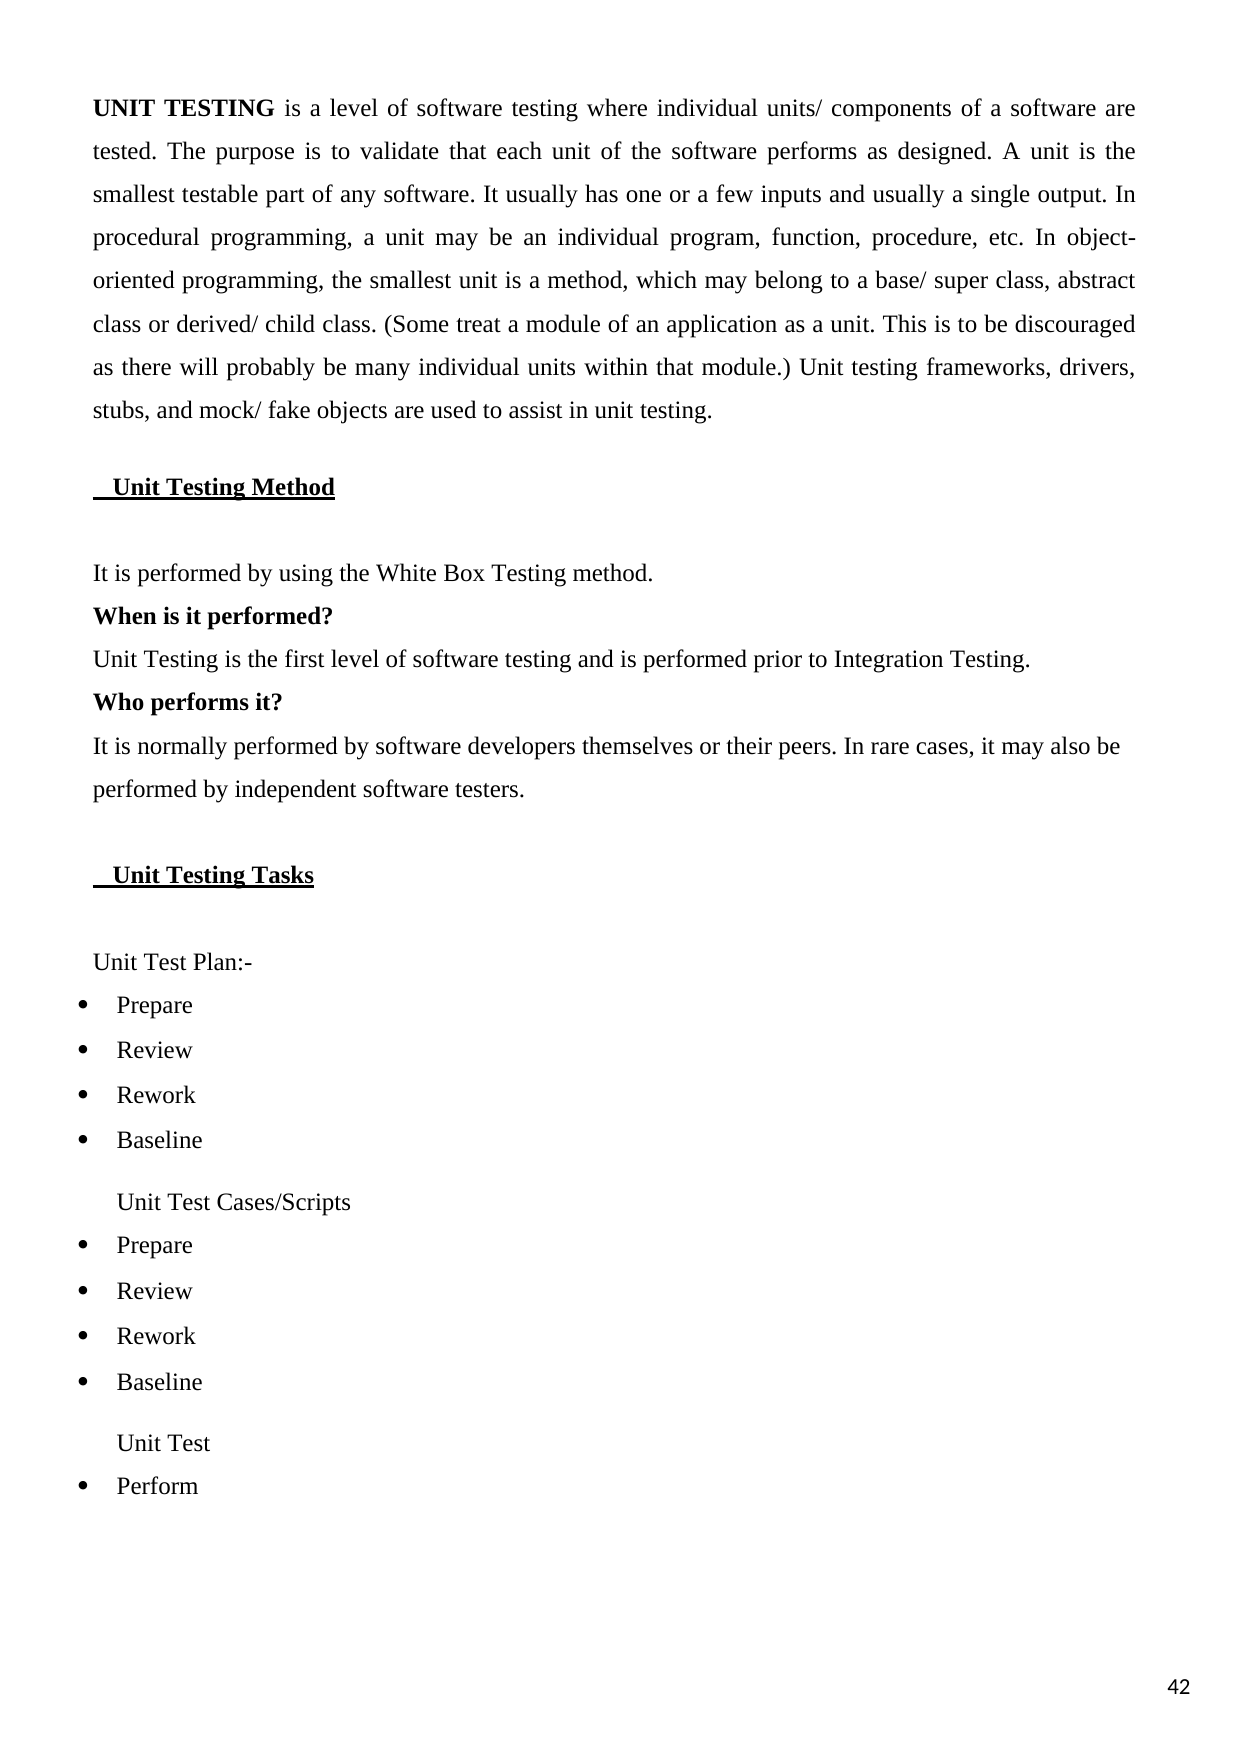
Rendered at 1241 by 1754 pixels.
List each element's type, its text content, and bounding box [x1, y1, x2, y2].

subtitle Unit Testing Method [93, 472, 1137, 501]
list Prepare [79, 1231, 1137, 1259]
text It is performed by using the White Box Testing method. [93, 558, 1137, 587]
list Perform [79, 1471, 1137, 1500]
subtitle When is it performed? [93, 601, 1137, 630]
list Review [79, 1035, 1137, 1064]
list Prepare [79, 990, 1137, 1019]
list Rework [79, 1321, 1137, 1350]
list Baseline [79, 1367, 1137, 1395]
subtitle Who performs it? [93, 687, 1137, 716]
text Unit Test Plan:- [93, 947, 1137, 975]
list Review [79, 1276, 1137, 1305]
list Baseline [79, 1126, 1137, 1154]
subtitle Unit Testing Tasks [93, 860, 1137, 889]
list Rework [79, 1080, 1137, 1109]
text It is normally performed by software developers themselves or their peers. In rare cases, it may also be performed by independent software testers. [93, 731, 1137, 803]
text Unit Test [116, 1428, 1137, 1457]
text Unit Testing is the first level of software testing and is performed prior to Integration Testing. [93, 644, 1137, 673]
text UNIT TESTING is a level of software testing where individual units/ components of a software are tested. The purpose is to validate that each unit of the software performs as designed. A unit is the smallest testable part of any software. It usually has one or a few inputs and usually a single output. In procedural programming, a unit may be an individual program, function, procedure, etc. In object- oriented programming, the smallest unit is a method, which may belong to a base/ super class, abstract class or derived/ child class. (Some treat a module of an application as a unit. This is to be discouraged as there will probably be many individual units within that module.) Unit testing frameworks, drivers, stubs, and mock/ fake objects are used to assist in unit testing. [93, 93, 1137, 424]
text Unit Test Cases/Scripts [116, 1187, 1137, 1216]
